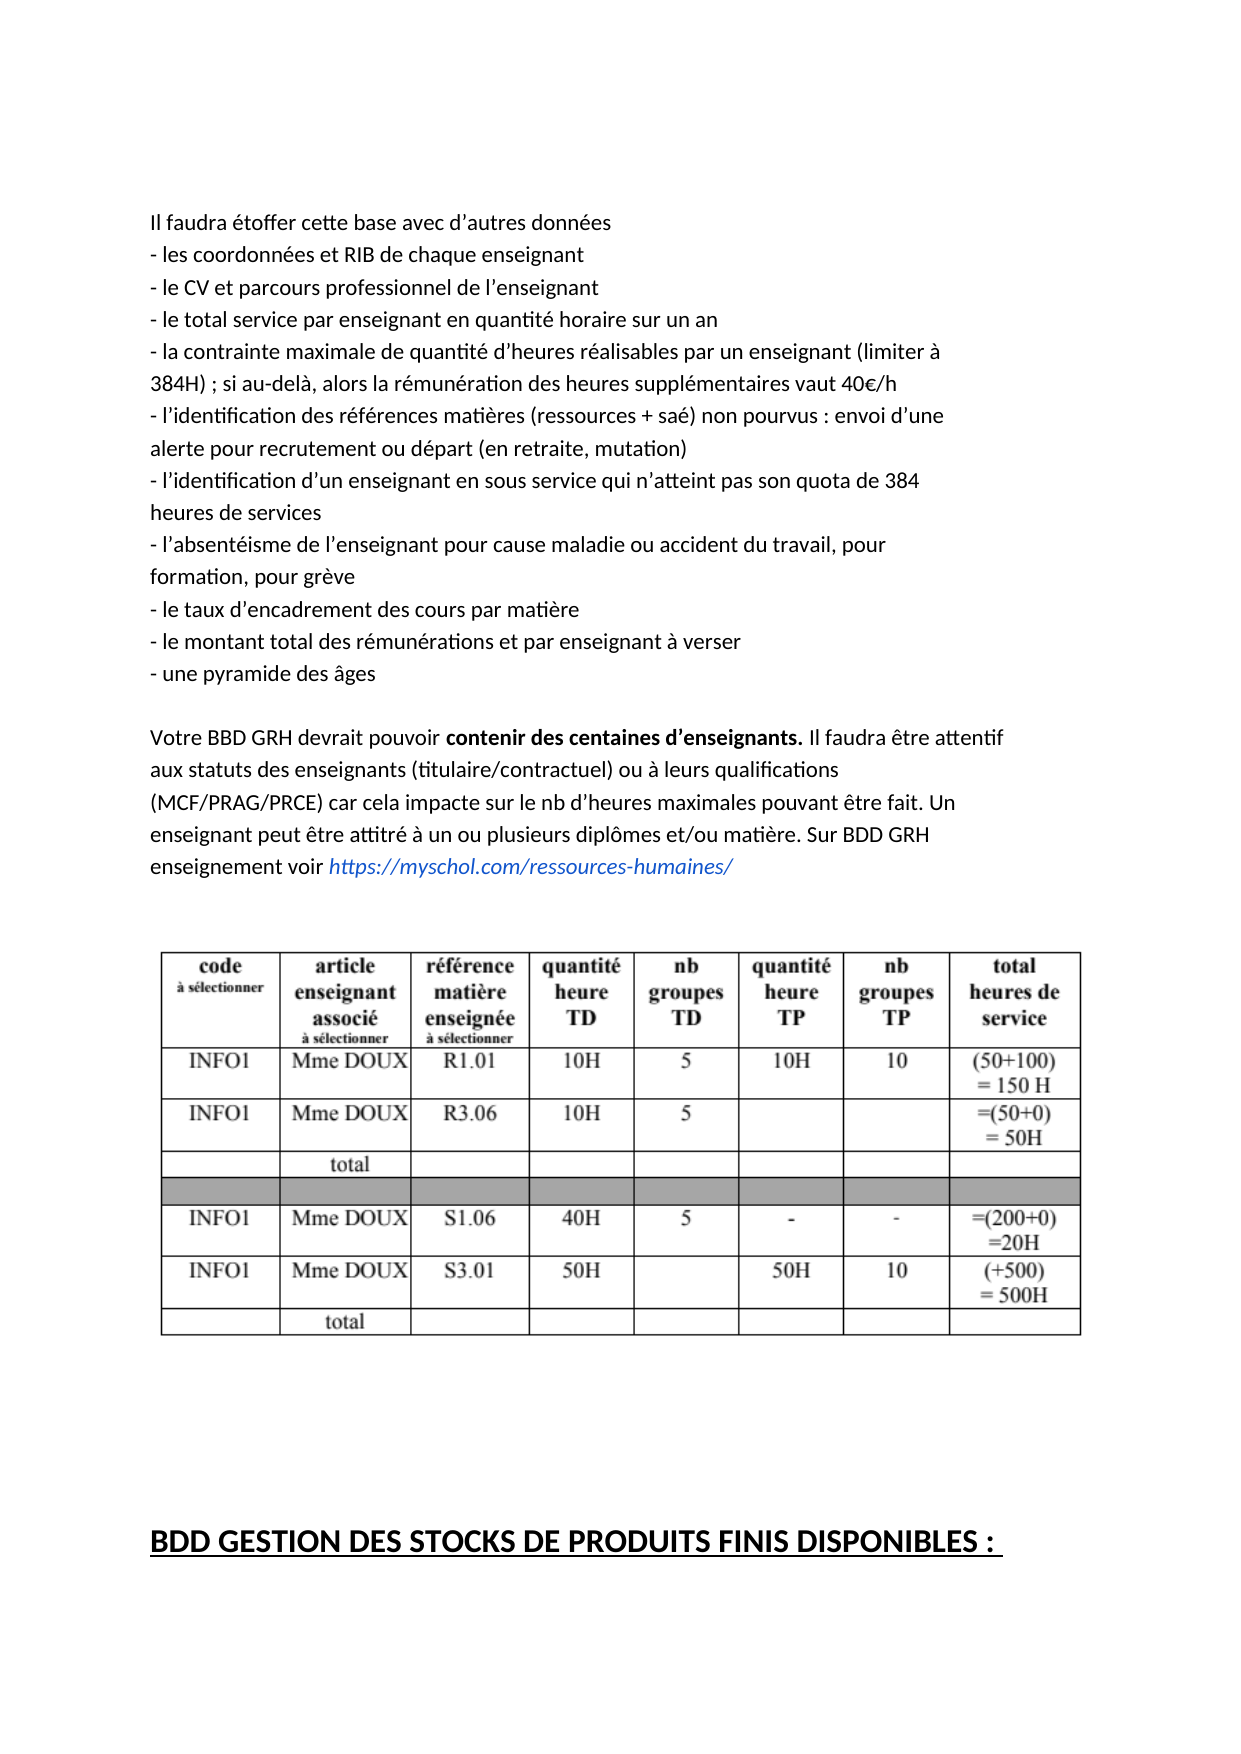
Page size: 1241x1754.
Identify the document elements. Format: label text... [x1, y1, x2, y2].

text - une pyramide des âges [150, 659, 1090, 687]
text - le taux d’encadrement des cours par matière [150, 595, 1090, 623]
picture [150, 948, 1091, 1355]
text Votre BBD GRH devrait pouvoir contenir des centaines d’enseignants. Il faudra être attentif [150, 723, 1090, 751]
text - le CV et parcours professionnel de l’enseignant [150, 273, 1090, 301]
text Il faudra étoffer cette base avec d’autres données [150, 208, 1090, 236]
text heures de services [150, 498, 1090, 526]
text - le total service par enseignant en quantité horaire sur un an [150, 305, 1090, 333]
text aux statuts des enseignants (titulaire/contractuel) ou à leurs qualifications [150, 756, 1090, 784]
text (MCF/PRAG/PRCE) car cela impacte sur le nb d’heures maximales pouvant être fait. Un [150, 788, 1090, 816]
text - l’absentéisme de l’enseignant pour cause maladie ou accident du travail, pour [150, 530, 1090, 558]
text - l’identification d’un enseignant en sous service qui n’atteint pas son quota de 384 [150, 466, 1090, 494]
text enseignement voir https://myschol.com/ressources-humaines/ [150, 852, 1090, 880]
text enseignant peut être attitré à un ou plusieurs diplômes et/ou matière. Sur BDD GRH [150, 820, 1090, 848]
text - les coordonnées et RIB de chaque enseignant [150, 241, 1090, 269]
text alerte pour recrutement ou départ (en retraite, mutation) [150, 434, 1090, 462]
text 384H) ; si au-delà, alors la rémunération des heures supplémentaires vaut 40€/h [150, 369, 1090, 397]
text BDD GESTION DES STOCKS DE PRODUITS FINIS DISPONIBLES : [150, 1520, 1090, 1561]
text formation, pour grève [150, 562, 1090, 591]
text - l’identification des références matières (ressources + saé) non pourvus : envoi d’une [150, 402, 1090, 429]
text - la contrainte maximale de quantité d’heures réalisables par un enseignant (limiter à [150, 337, 1090, 365]
text - le montant total des rémunérations et par enseignant à verser [150, 627, 1090, 655]
